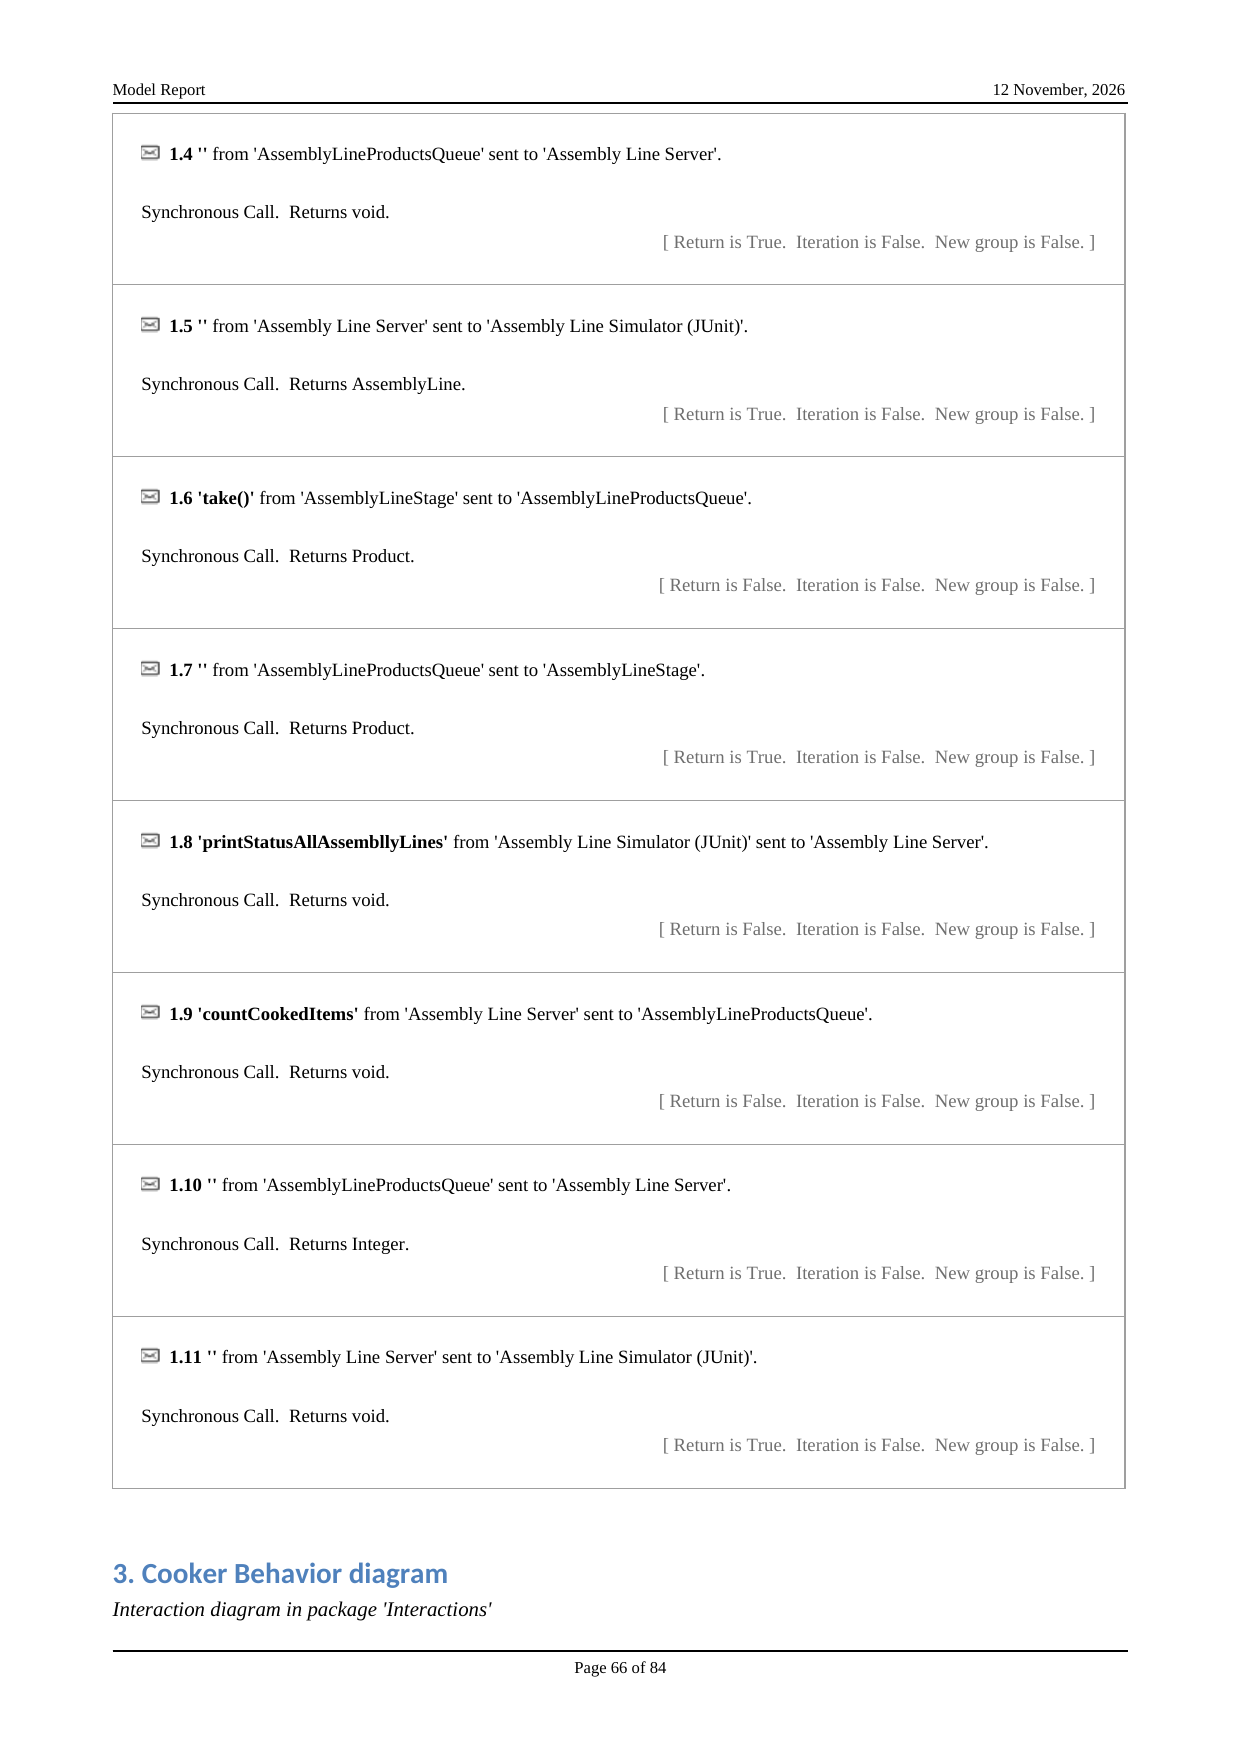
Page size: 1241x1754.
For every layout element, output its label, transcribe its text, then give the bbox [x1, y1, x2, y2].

text Interaction diagram in package 'Interactions' [112, 1597, 1128, 1622]
picture [141, 829, 160, 849]
picture [141, 1173, 160, 1192]
table_header 1.4 '' from 'AssemblyLineProductsQueue' sent to 'Assembly Line Server'. Synchronous Call. Returns void. [ Return is True. Iteration is False. New group is False. ] [113, 114, 1124, 284]
table_header 1.8 'printStatusAllAssembllyLines' from 'Assembly Line Simulator (JUnit)' sent to 'Assembly Line Server'. Synchronous Call. Returns void. [ Return is False. Iteration is False. New group is False. ] [113, 801, 1124, 972]
picture [141, 657, 160, 677]
subtitle 3. Cooker Behavior diagram [112, 1563, 1128, 1588]
picture [141, 313, 160, 333]
picture [141, 485, 160, 505]
table_header 1.7 '' from 'AssemblyLineProductsQueue' sent to 'AssemblyLineStage'. Synchronous Call. Returns Product. [ Return is True. Iteration is False. New group is False. ] [113, 629, 1124, 800]
picture [141, 1345, 160, 1364]
table_header 1.6 'take()' from 'AssemblyLineStage' sent to 'AssemblyLineProductsQueue'. Synchronous Call. Returns Product. [ Return is False. Iteration is False. New group is False. ] [113, 457, 1124, 628]
picture [141, 1001, 160, 1020]
table_header 1.9 'countCookedItems' from 'Assembly Line Server' sent to 'AssemblyLineProductsQueue'. Synchronous Call. Returns void. [ Return is False. Iteration is False. New group is False. ] [113, 973, 1124, 1144]
table_header 1.11 '' from 'Assembly Line Server' sent to 'Assembly Line Simulator (JUnit)'. Synchronous Call. Returns void. [ Return is True. Iteration is False. New group is False. ] [113, 1317, 1124, 1487]
table_header 1.10 '' from 'AssemblyLineProductsQueue' sent to 'Assembly Line Server'. Synchronous Call. Returns Integer. [ Return is True. Iteration is False. New group is False. ] [113, 1145, 1124, 1316]
table_header 1.5 '' from 'Assembly Line Server' sent to 'Assembly Line Simulator (JUnit)'. Synchronous Call. Returns AssemblyLine. [ Return is True. Iteration is False. New group is False. ] [113, 285, 1124, 456]
picture [141, 141, 160, 161]
